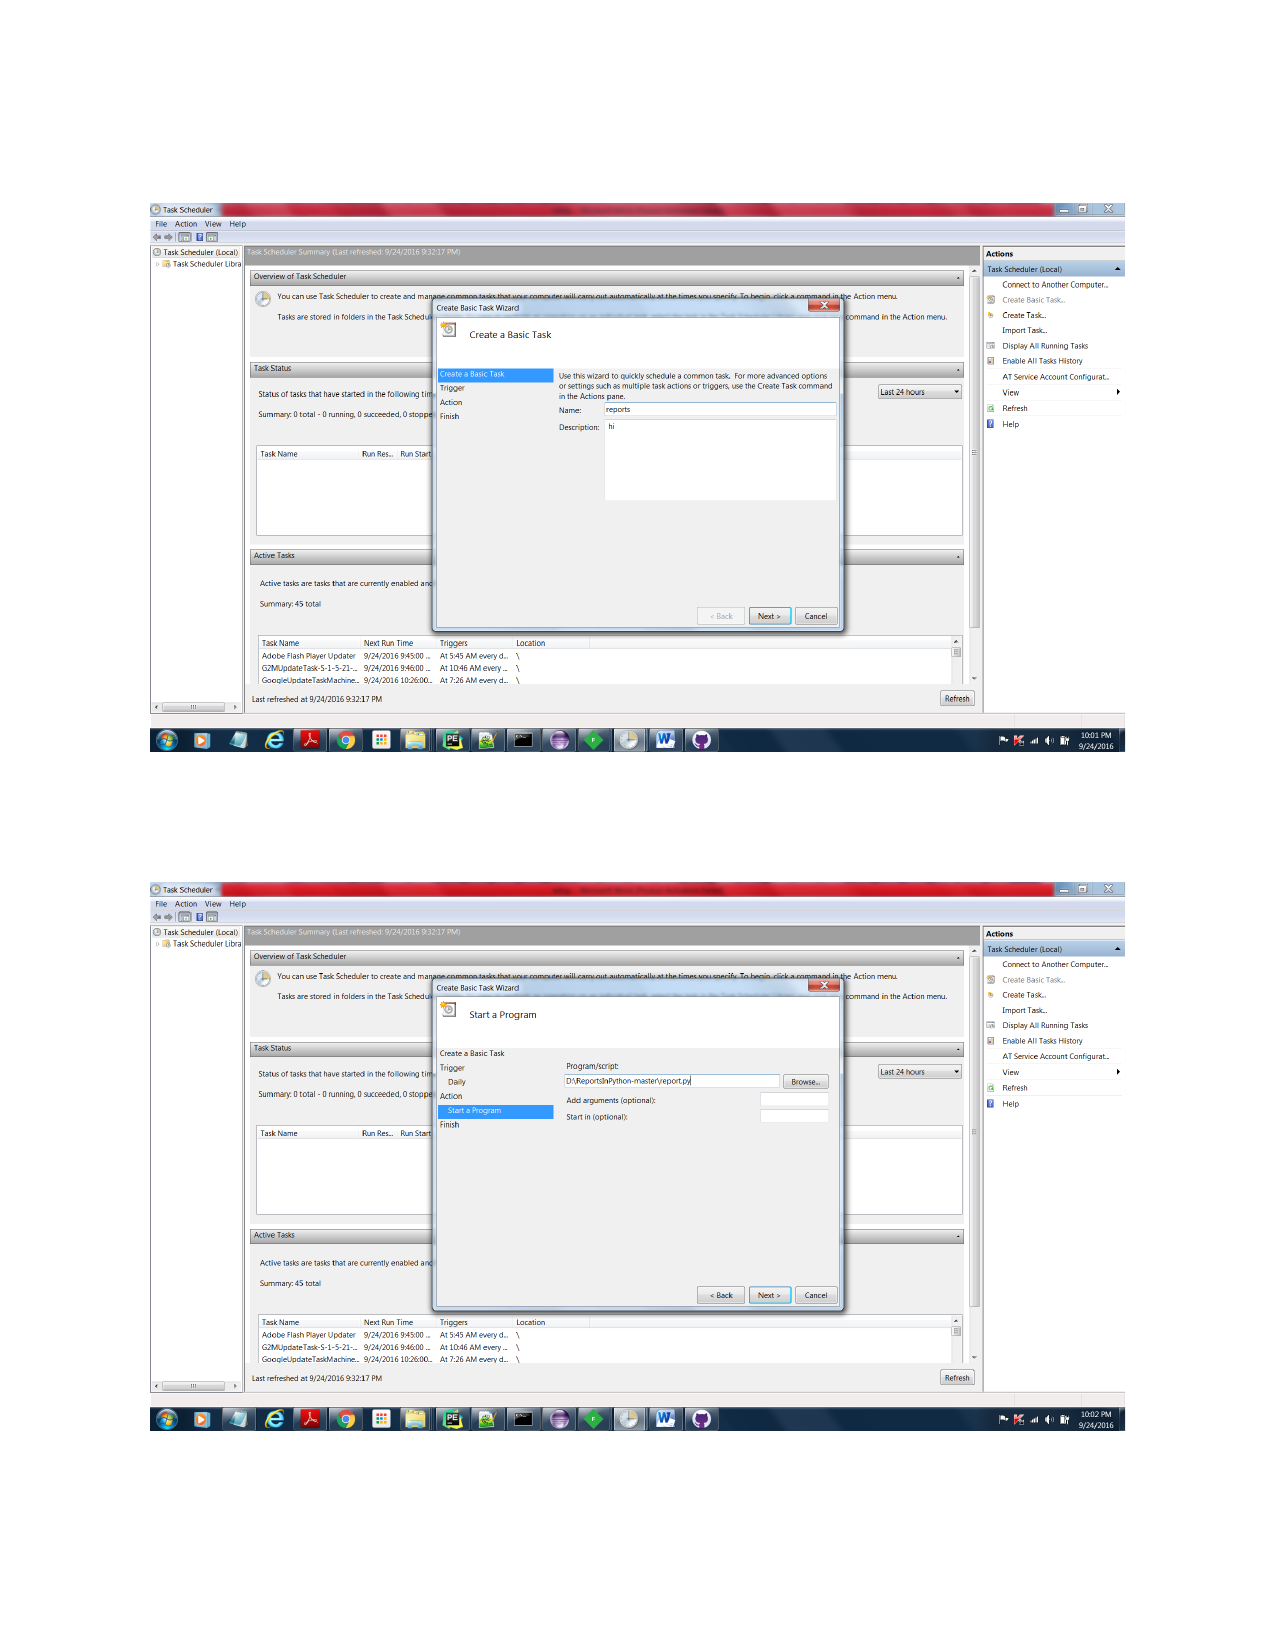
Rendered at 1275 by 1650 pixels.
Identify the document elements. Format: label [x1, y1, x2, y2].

picture [150, 882, 1125, 1431]
picture [150, 203, 1125, 752]
